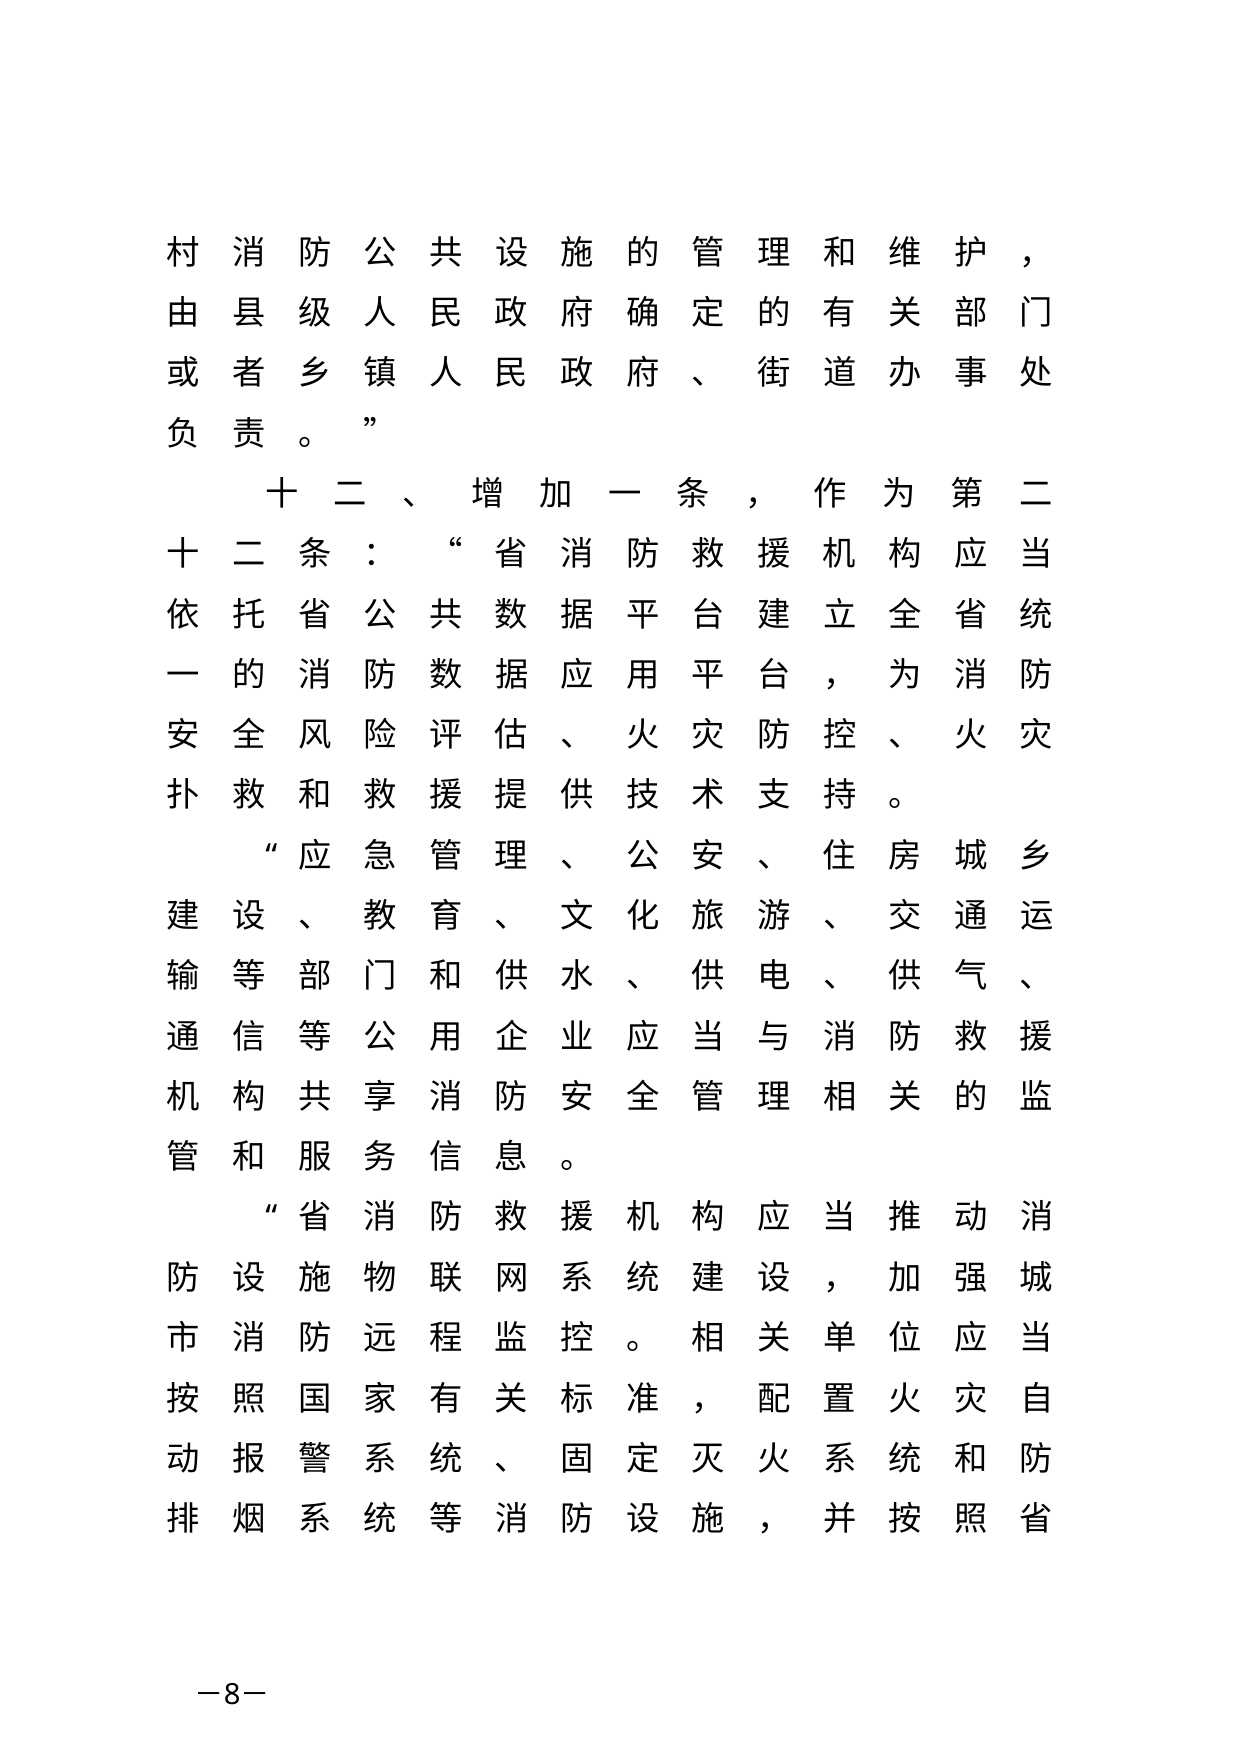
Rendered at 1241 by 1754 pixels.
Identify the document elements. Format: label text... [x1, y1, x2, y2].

text “应急管理、公安、住房城乡建设、教育、文化旅游、交通运输等部门和供水、供电、供气、通信等公用企业应当与消防救援机构共享消防安全管理相关的监管和服务信息。 [167, 822, 1085, 1184]
text 十二、增加一条，作为第二十二条：“省消防救援机构应当依托省公共数据平台建立全省统一的消防数据应用平台，为消防安全风险评估、火灾防控、火灾扑救和救援提供技术支持。 [167, 461, 1085, 822]
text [167, 219, 1085, 461]
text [167, 1184, 1085, 1546]
